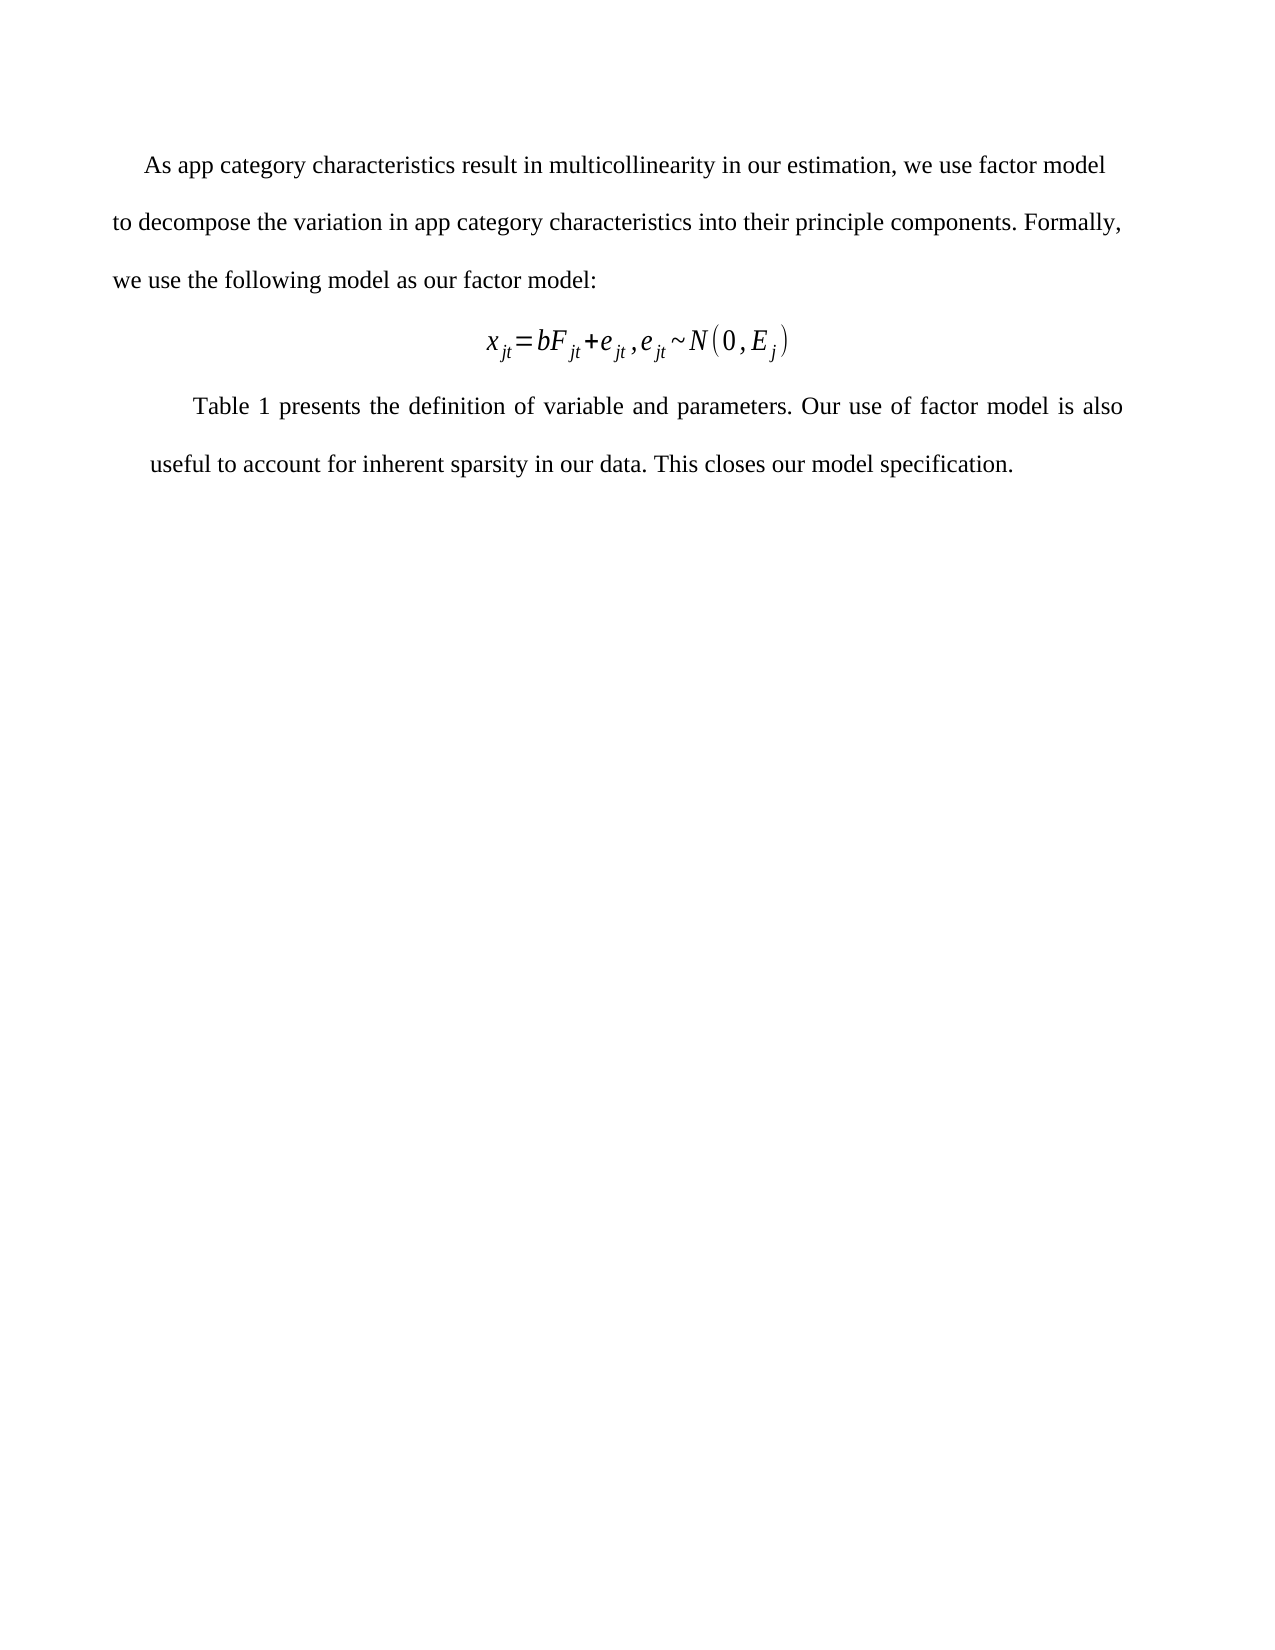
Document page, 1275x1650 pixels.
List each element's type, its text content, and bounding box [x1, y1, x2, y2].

text Table 1 presents the definition of variable and parameters. Our use of factor model is also useful to account for inherent sparsity in our data. This closes our model specification. [150, 391, 1125, 477]
text As app category characteristics result in multicollinearity in our estimation, we use factor model to decompose the variation in app category characteristics into their principle components. Formally, we use the following model as our factor model: [112, 150, 1125, 294]
